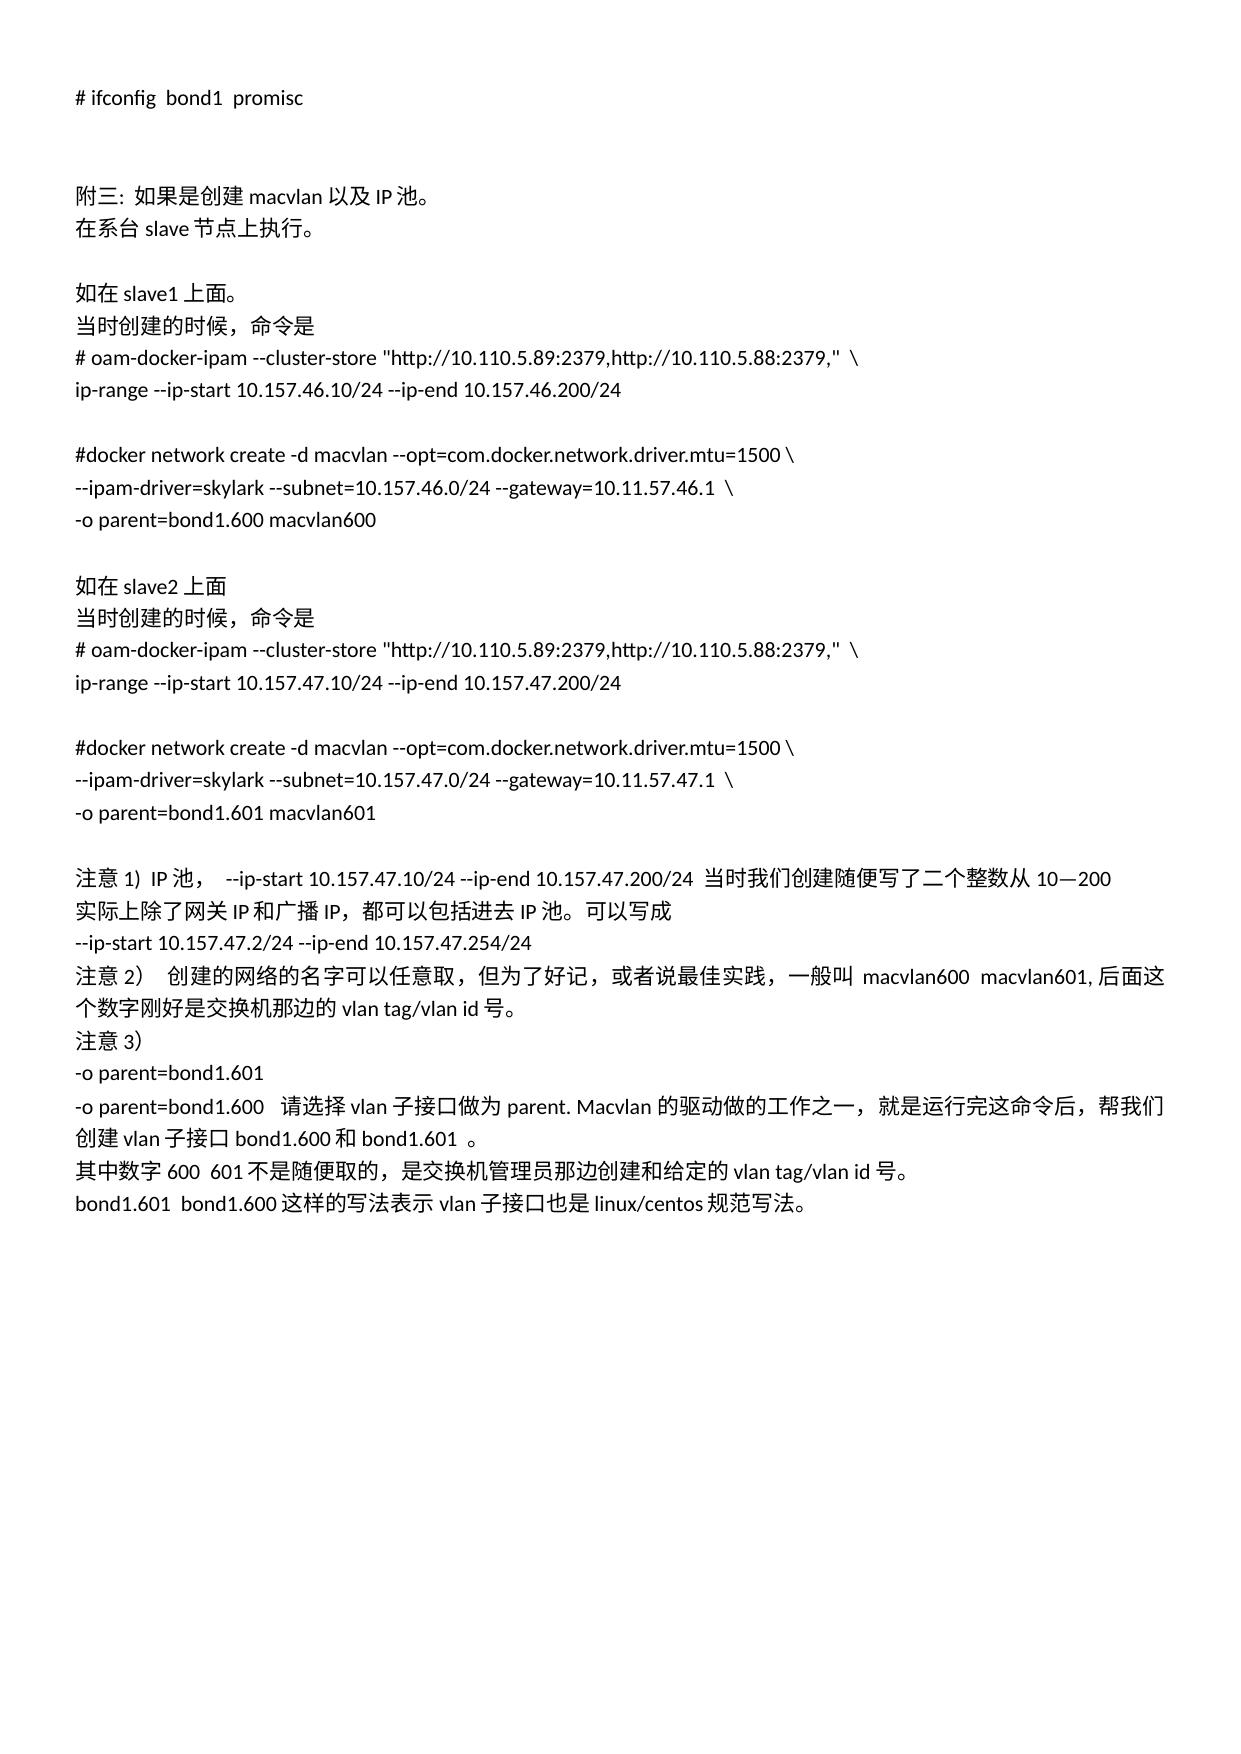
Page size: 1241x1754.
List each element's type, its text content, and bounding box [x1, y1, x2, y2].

text 如在slave1上面。 [75, 276, 1165, 308]
text ip-range --ip-start 10.157.46.10/24 --ip-end 10.157.46.200/24 [75, 373, 1165, 406]
text # ifconfig bond1 promisc [75, 81, 1165, 113]
text 其中数字600 601不是随便取的，是交换机管理员那边创建和给定的vlan tag/vlan id号。 [75, 1153, 1165, 1186]
text 注意1) IP池， --ip-start 10.157.47.10/24 --ip-end 10.157.47.200/24 当时我们创建随便写了二个整数从10—200 [75, 861, 1165, 893]
text # oam-docker-ipam --cluster-store "http://10.110.5.89:2379,http://10.110.5.88:2379," \ [75, 633, 1165, 666]
text 当时创建的时候，命令是 [75, 601, 1165, 633]
text ip-range --ip-start 10.157.47.10/24 --ip-end 10.157.47.200/24 [75, 666, 1165, 698]
text bond1.601 bond1.600这样的写法表示 vlan子接口也是linux/centos规范写法。 [75, 1186, 1165, 1218]
text 实际上除了网关IP和广播IP，都可以包括进去IP池。可以写成 [75, 893, 1165, 926]
text 附三: 如果是创建 macvlan以及IP池。 [75, 178, 1165, 211]
text # oam-docker-ipam --cluster-store "http://10.110.5.89:2379,http://10.110.5.88:2379," \ [75, 341, 1165, 373]
text -o parent=bond1.601 [75, 1056, 1165, 1088]
text -o parent=bond1.600 macvlan600 [75, 503, 1165, 536]
text -o parent=bond1.600 请选择vlan子接口做为parent. Macvlan 的驱动做的工作之一，就是运行完这命令后，帮我们创建vlan子接口 bond1.600和bond1.601 。 [75, 1088, 1165, 1153]
text 注意3） [75, 1023, 1165, 1056]
text --ipam-driver=skylark --subnet=10.157.46.0/24 --gateway=10.11.57.46.1 \ [75, 471, 1165, 503]
text --ip-start 10.157.47.2/24 --ip-end 10.157.47.254/24 [75, 926, 1165, 958]
text 注意2） 创建的网络的名字可以任意取，但为了好记，或者说最佳实践，一般叫 macvlan600 macvlan601, 后面这个数字刚好是交换机那边的vlan tag/vlan id号。 [75, 958, 1165, 1023]
text 在系台slave节点上执行。 [75, 211, 1165, 243]
text #docker network create -d macvlan --opt=com.docker.network.driver.mtu=1500 \ [75, 438, 1165, 471]
text --ipam-driver=skylark --subnet=10.157.47.0/24 --gateway=10.11.57.47.1 \ [75, 763, 1165, 796]
text -o parent=bond1.601 macvlan601 [75, 796, 1165, 828]
text 如在slave2上面 [75, 568, 1165, 601]
text #docker network create -d macvlan --opt=com.docker.network.driver.mtu=1500 \ [75, 731, 1165, 763]
text 当时创建的时候，命令是 [75, 308, 1165, 341]
